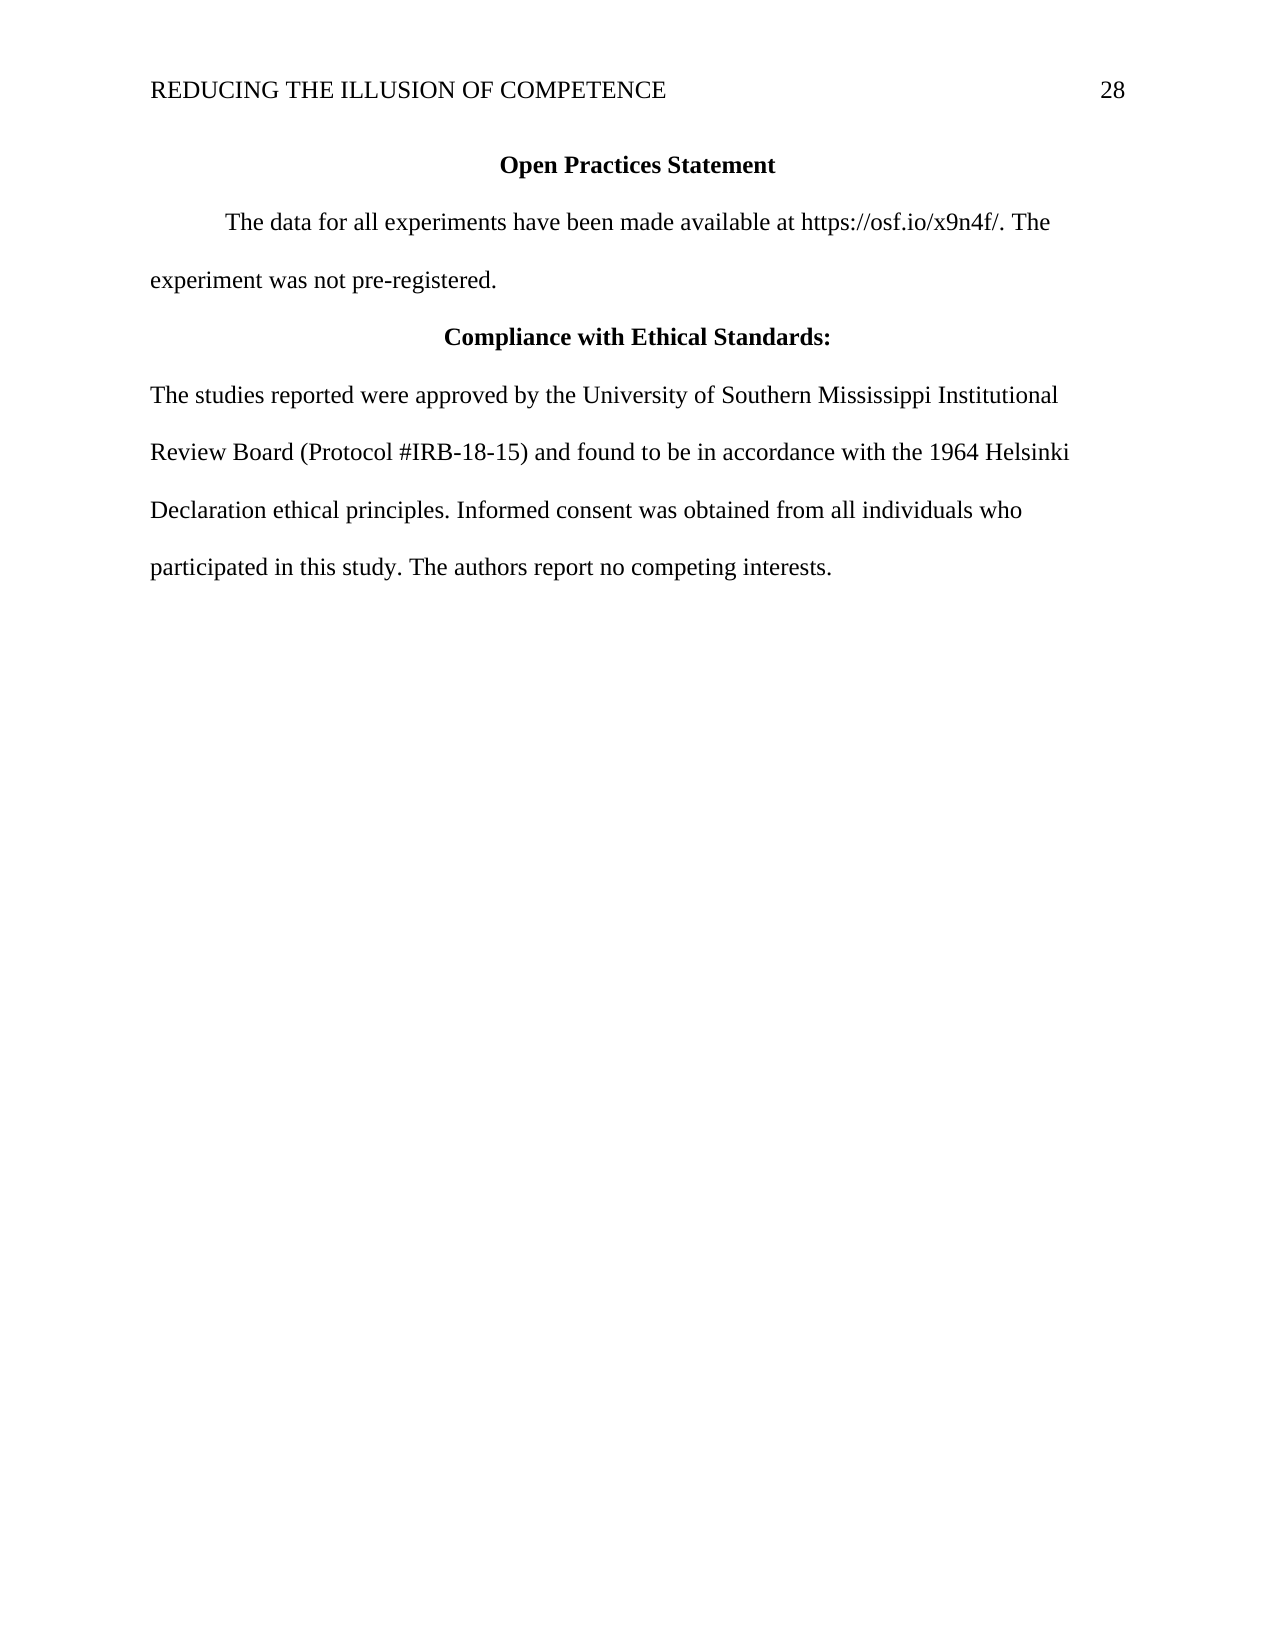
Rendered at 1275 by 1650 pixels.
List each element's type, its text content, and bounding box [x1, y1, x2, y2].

text The data for all experiments have been made available at https://osf.io/x9n4f/. The experiment was not pre-registered. [150, 207, 1125, 294]
text Open Practices Statement [150, 150, 1125, 179]
text The studies reported were approved by the University of Southern Mississippi Institutional Review Board (Protocol #IRB-18-15) and found to be in accordance with the 1964 Helsinki Declaration ethical principles. Informed consent was obtained from all individuals who participated in this study. The authors report no competing interests. [150, 380, 1125, 581]
text Compliance with Ethical Standards: [150, 322, 1125, 351]
